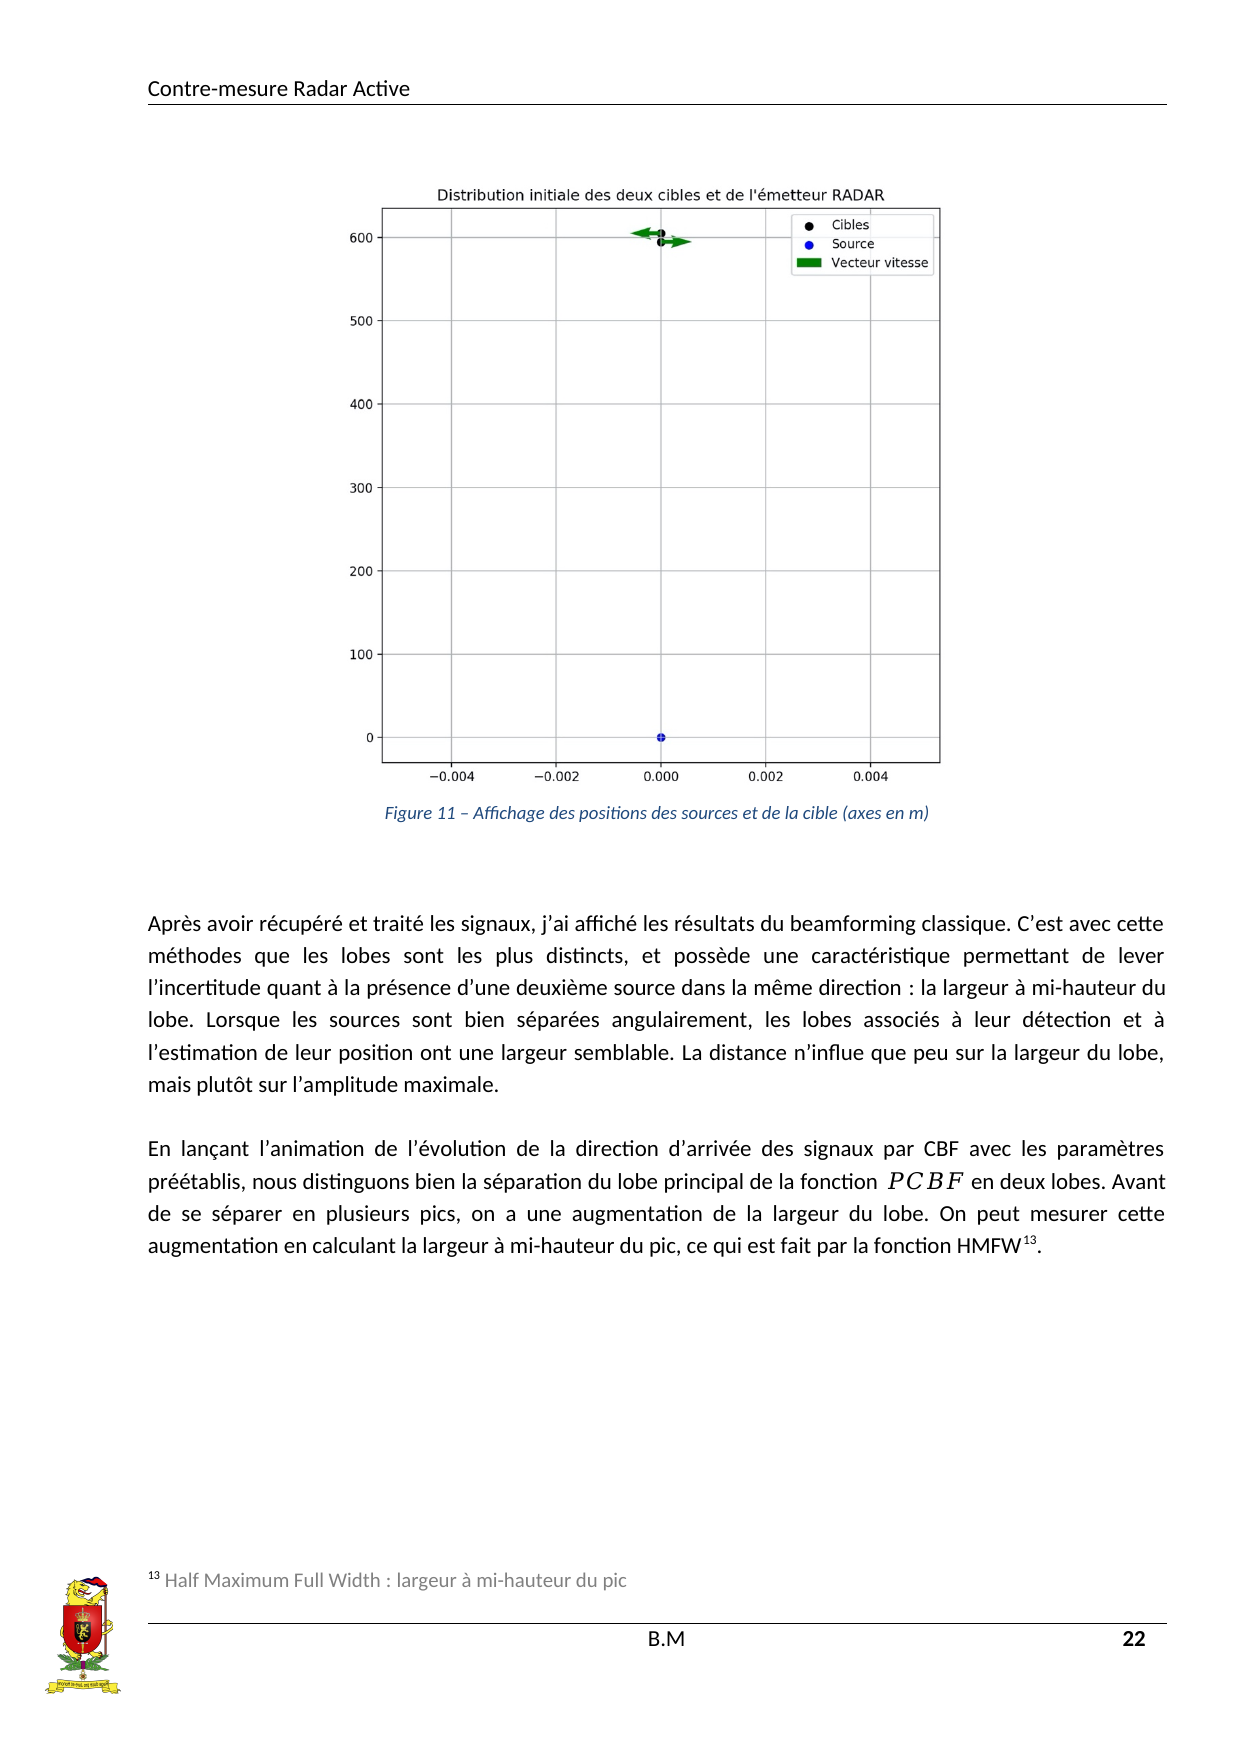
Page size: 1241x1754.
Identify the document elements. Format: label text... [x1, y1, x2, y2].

text Après avoir récupéré et traité les signaux, j’ai affiché les résultats du beamforming classique. C’est avec cette méthodes que les lobes sont les plus distincts, et possède une caractéristique permettant de lever l’incertitude quant à la présence d’une deuxième source dans la même direction : la largeur à mi-hauteur du lobe. Lorsque les sources sont bien séparées angulairement, les lobes associés à leur détection et à l’estimation de leur position ont une largeur semblable. La distance n’influe que peu sur la largeur du lobe, mais plutôt sur l’amplitude maximale. [148, 909, 1167, 1098]
picture [43, 1572, 129, 1694]
picture [325, 147, 990, 797]
text En lançant l’animation de l’évolution de la direction d’arrivée des signaux par CBF avec les paramètres préétablis, nous distinguons bien la séparation du lobe principal de la fonction 𝑃𝐶𝐵𝐹 en deux lobes. Avant de se séparer en plusieurs pics, on a une augmentation de la largeur du lobe. On peut mesurer cette augmentation en calculant la largeur à mi-hauteur du pic, ce qui est fait par la fonction HMFW. [148, 1134, 1167, 1259]
